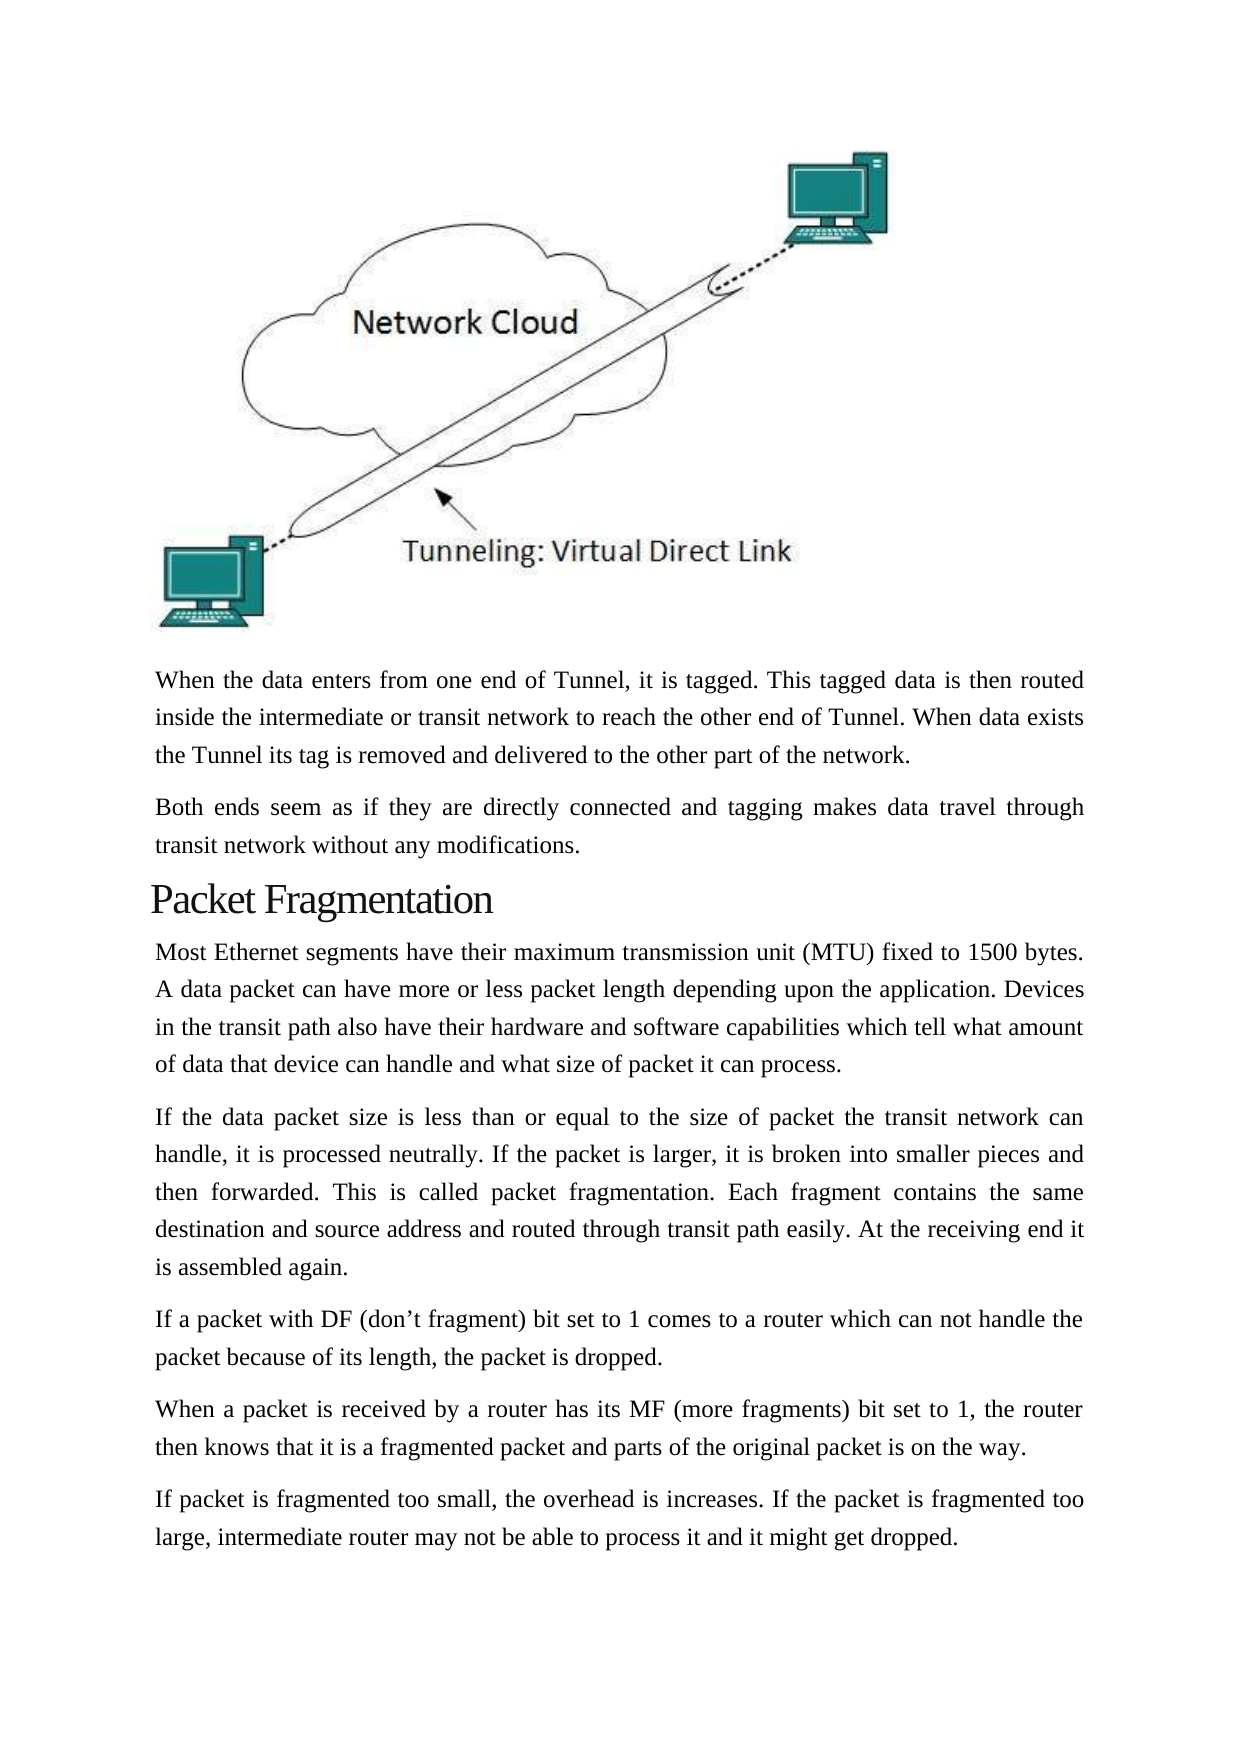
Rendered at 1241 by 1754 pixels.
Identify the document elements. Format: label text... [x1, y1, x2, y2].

text If a packet with DF (don’t fragment) bit set to 1 comes to a router which can not handle the packet because of its length, the packet is dropped. [155, 1295, 1085, 1370]
text Both ends seem as if they are directly connected and tagging makes data travel through transit network without any modifications. [155, 784, 1085, 859]
picture [150, 150, 897, 632]
text If packet is fragmented too small, the overhead is increases. If the packet is fragmented too large, intermediate router may not be able to process it and it might get dropped. [155, 1475, 1085, 1550]
text Most Ethernet segments have their maximum transmission unit (MTU) fixed to 1500 bytes. A data packet can have more or less packet length depending upon the application. Devices in the transit path also have their hardware and software capabilities which tell what amount of data that device can handle and what size of packet it can process. [155, 928, 1085, 1078]
subtitle Packet Fragmentation [150, 874, 1085, 923]
text When the data enters from one end of Tunnel, it is tagged. This tagged data is then routed inside the intermediate or transit network to reach the other end of Tunnel. When data exists the Tunnel its tag is removed and delivered to the other part of the network. [155, 656, 1085, 769]
text If the data packet size is less than or equal to the size of packet the transit network can handle, it is processed neutrally. If the packet is larger, it is broken into smaller pieces and then forwarded. This is called packet fragmentation. Each fragment contains the same destination and source address and routed through transit path easily. At the receiving end it is assembled again. [155, 1093, 1085, 1280]
text When a packet is received by a router has its MF (more fragments) bit set to 1, the router then knows that it is a fragmented packet and parts of the original packet is on the way. [155, 1385, 1085, 1460]
